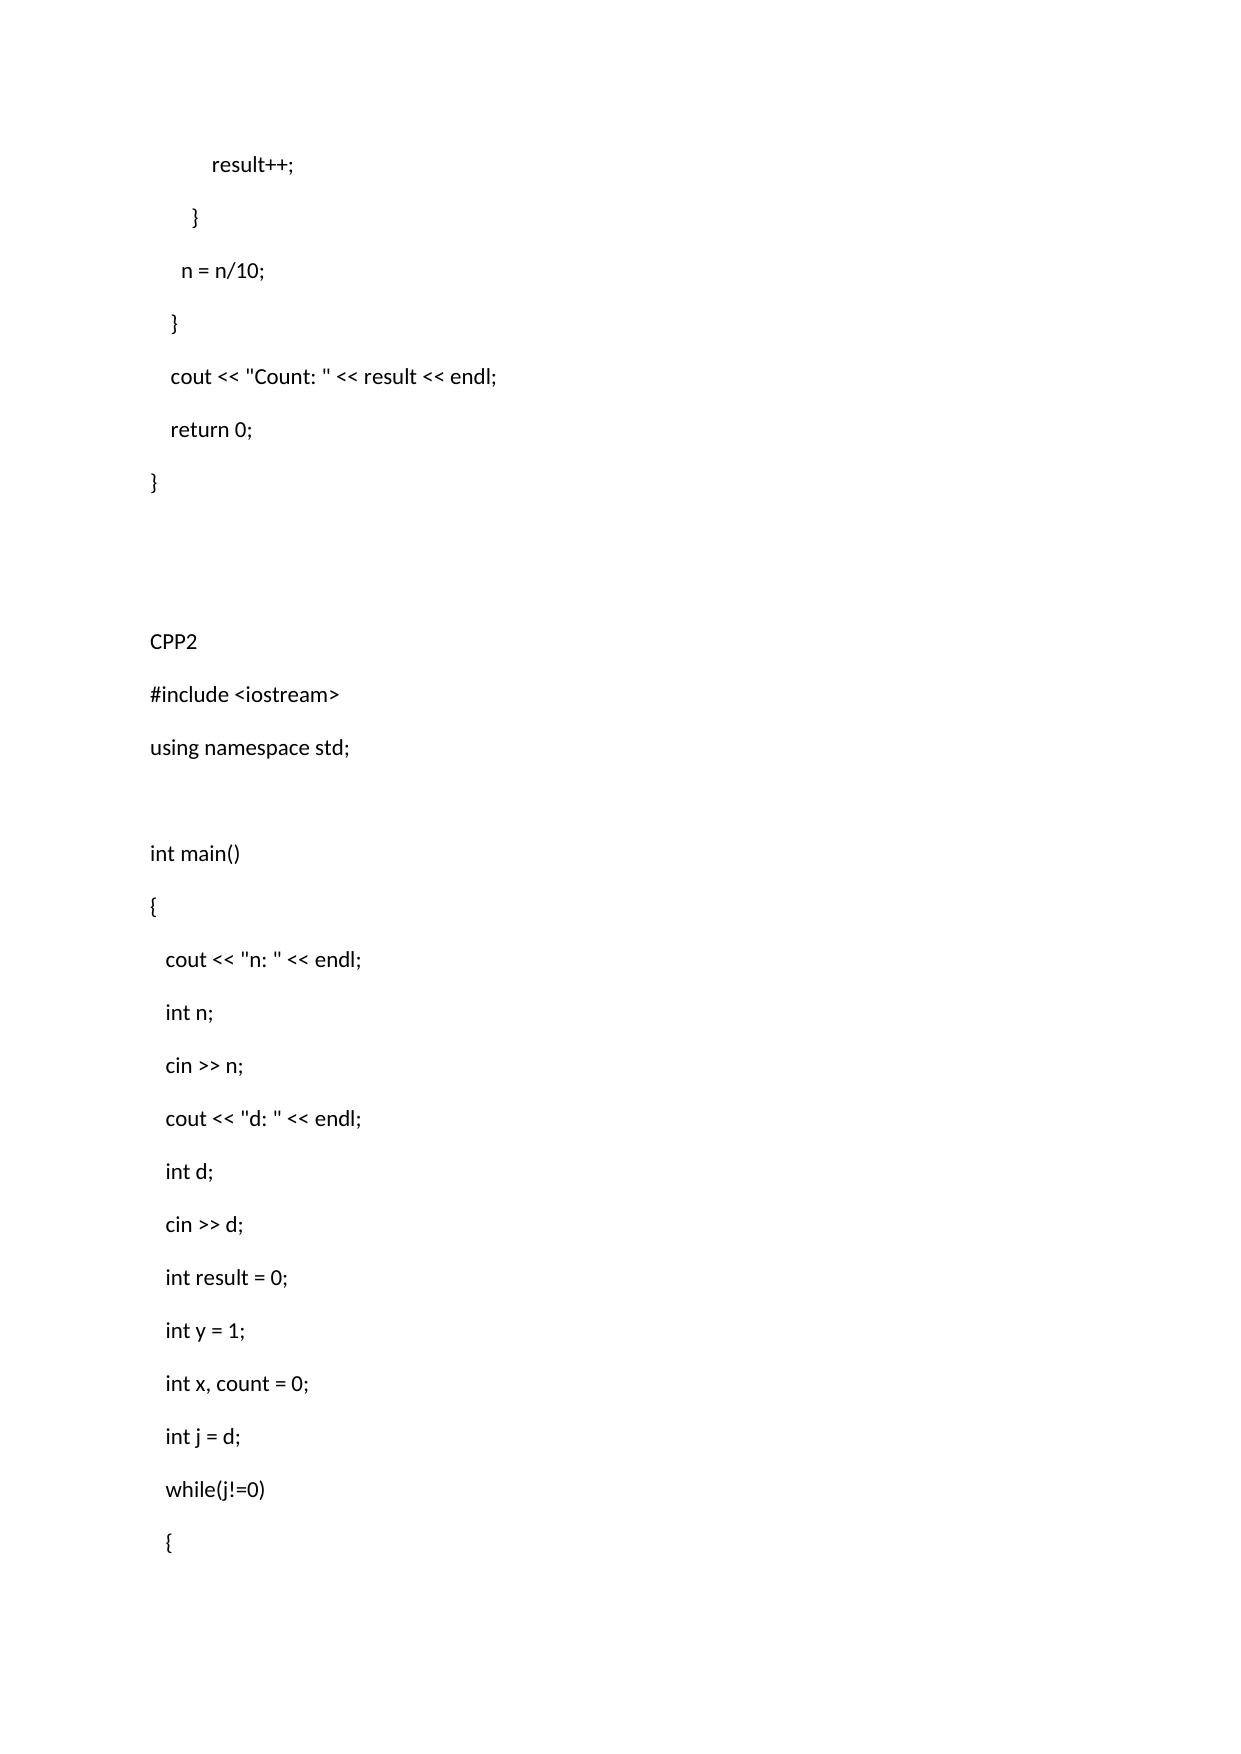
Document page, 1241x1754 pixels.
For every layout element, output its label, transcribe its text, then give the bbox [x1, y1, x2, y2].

text int x, count = 0; [150, 1369, 1090, 1397]
text CPP2 [150, 627, 1090, 655]
text while(j!=0) [150, 1476, 1090, 1503]
text int j = d; [150, 1422, 1090, 1451]
text int d; [150, 1157, 1090, 1185]
text cout << "d: " << endl; [150, 1104, 1090, 1132]
text } [150, 309, 1090, 337]
text cout << "n: " << endl; [150, 945, 1090, 973]
text int n; [150, 998, 1090, 1026]
text int y = 1; [150, 1316, 1090, 1344]
text int main() [150, 839, 1090, 867]
text { [150, 892, 1090, 920]
text #include <iostream> [150, 680, 1090, 708]
text cin >> n; [150, 1051, 1090, 1079]
text cin >> d; [150, 1210, 1090, 1238]
text } [150, 468, 1090, 496]
text cout << "Count: " << result << endl; [150, 362, 1090, 390]
text result++; [150, 150, 1090, 178]
text using namespace std; [150, 733, 1090, 761]
text return 0; [150, 415, 1090, 443]
text int result = 0; [150, 1263, 1090, 1291]
text n = n/10; [150, 256, 1090, 284]
text } [150, 203, 1090, 231]
text { [150, 1528, 1090, 1557]
